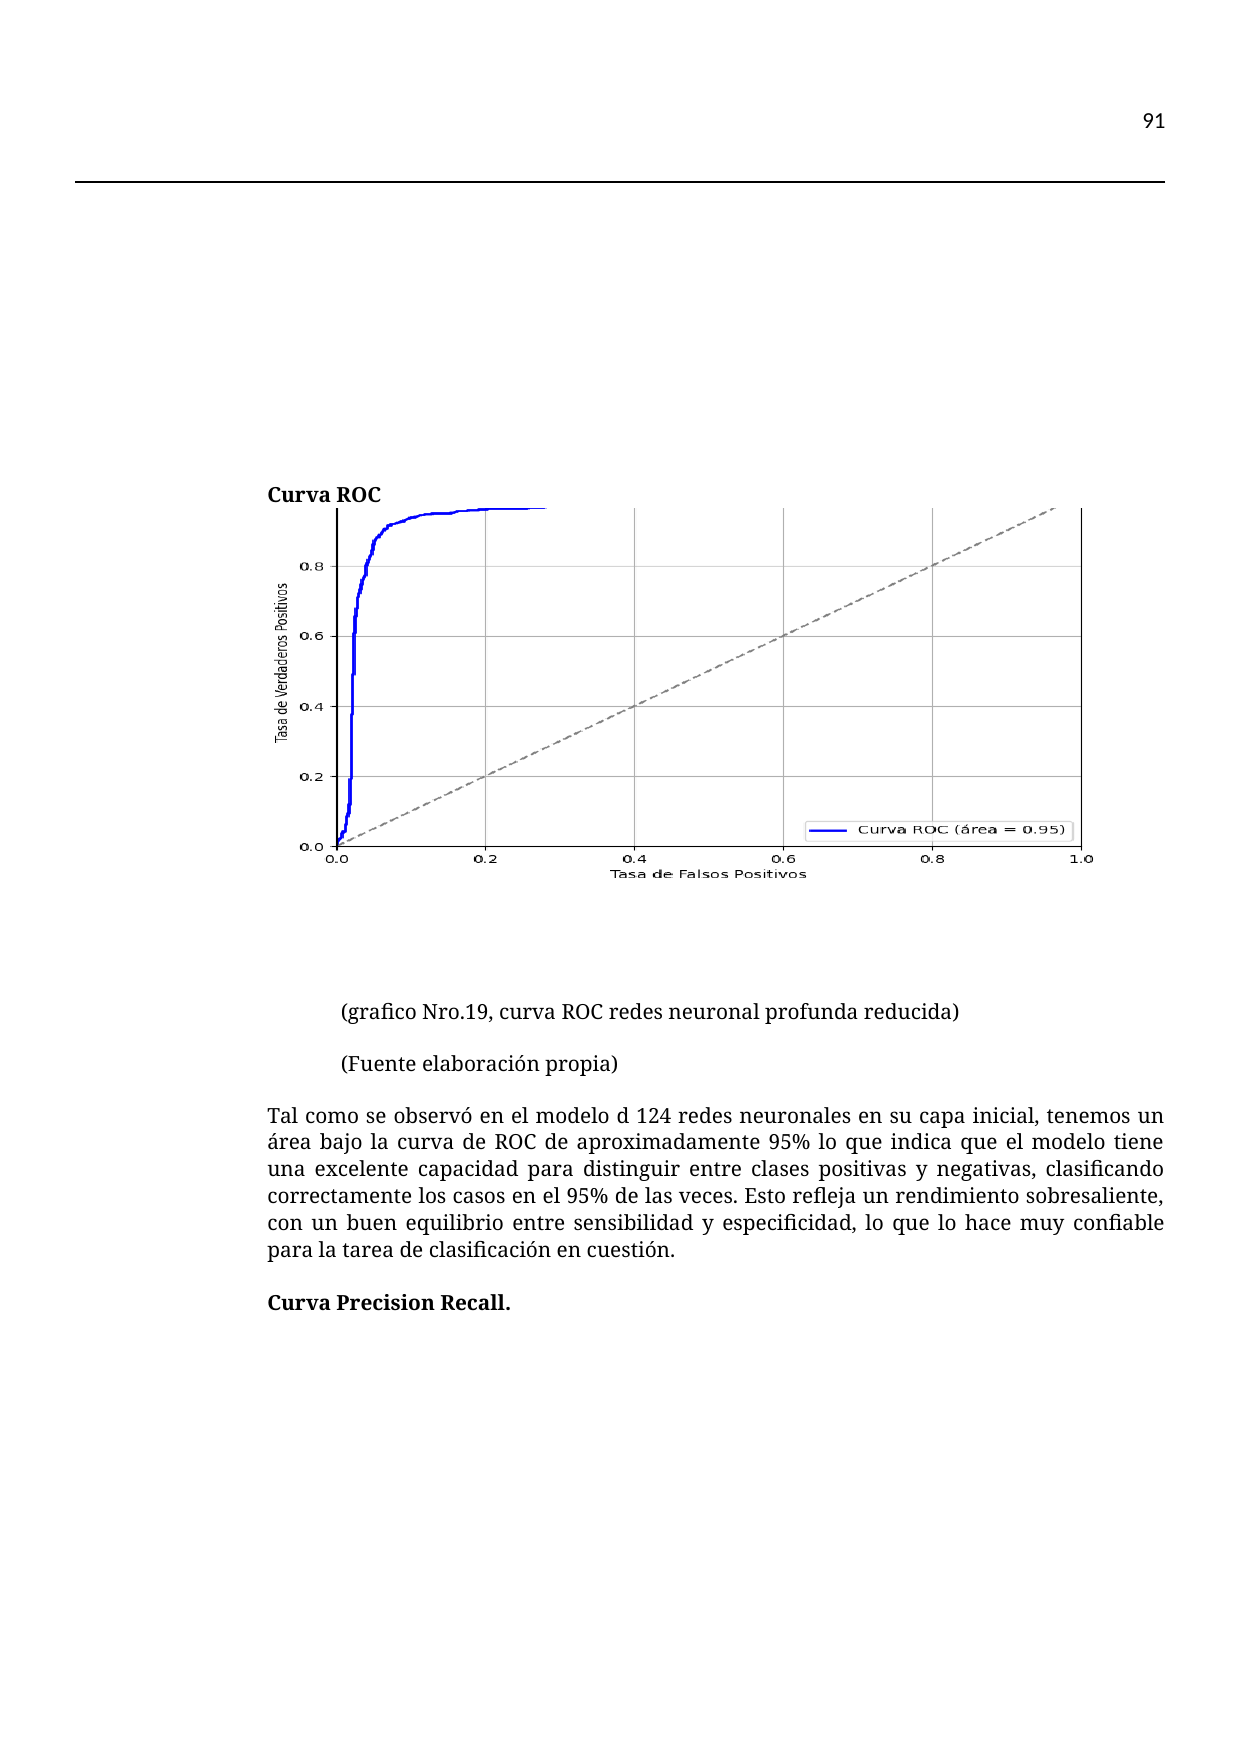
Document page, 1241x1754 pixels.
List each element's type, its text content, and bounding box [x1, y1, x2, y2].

picture [267, 508, 1103, 885]
text Tal como se observó en el modelo d 124 redes neuronales en su capa inicial, tenemos un área bajo la curva de ROC de aproximadamente 95% lo que indica que el modelo tiene una excelente capacidad para distinguir entre clases positivas y negativas, clasificando correctamente los casos en el 95% de las veces. Esto refleja un rendimiento sobresaliente, con un buen equilibrio entre sensibilidad y especificidad, lo que lo hace muy confiable para la tarea de clasificación en cuestión. [267, 1101, 1165, 1264]
text Curva Precision Recall. [267, 1289, 1165, 1316]
text (grafico Nro.19, curva ROC redes neuronal profunda reducida) [287, 997, 1165, 1024]
text Curva ROC [267, 481, 1165, 508]
text (Fuente elaboración propia) [287, 1049, 1165, 1076]
